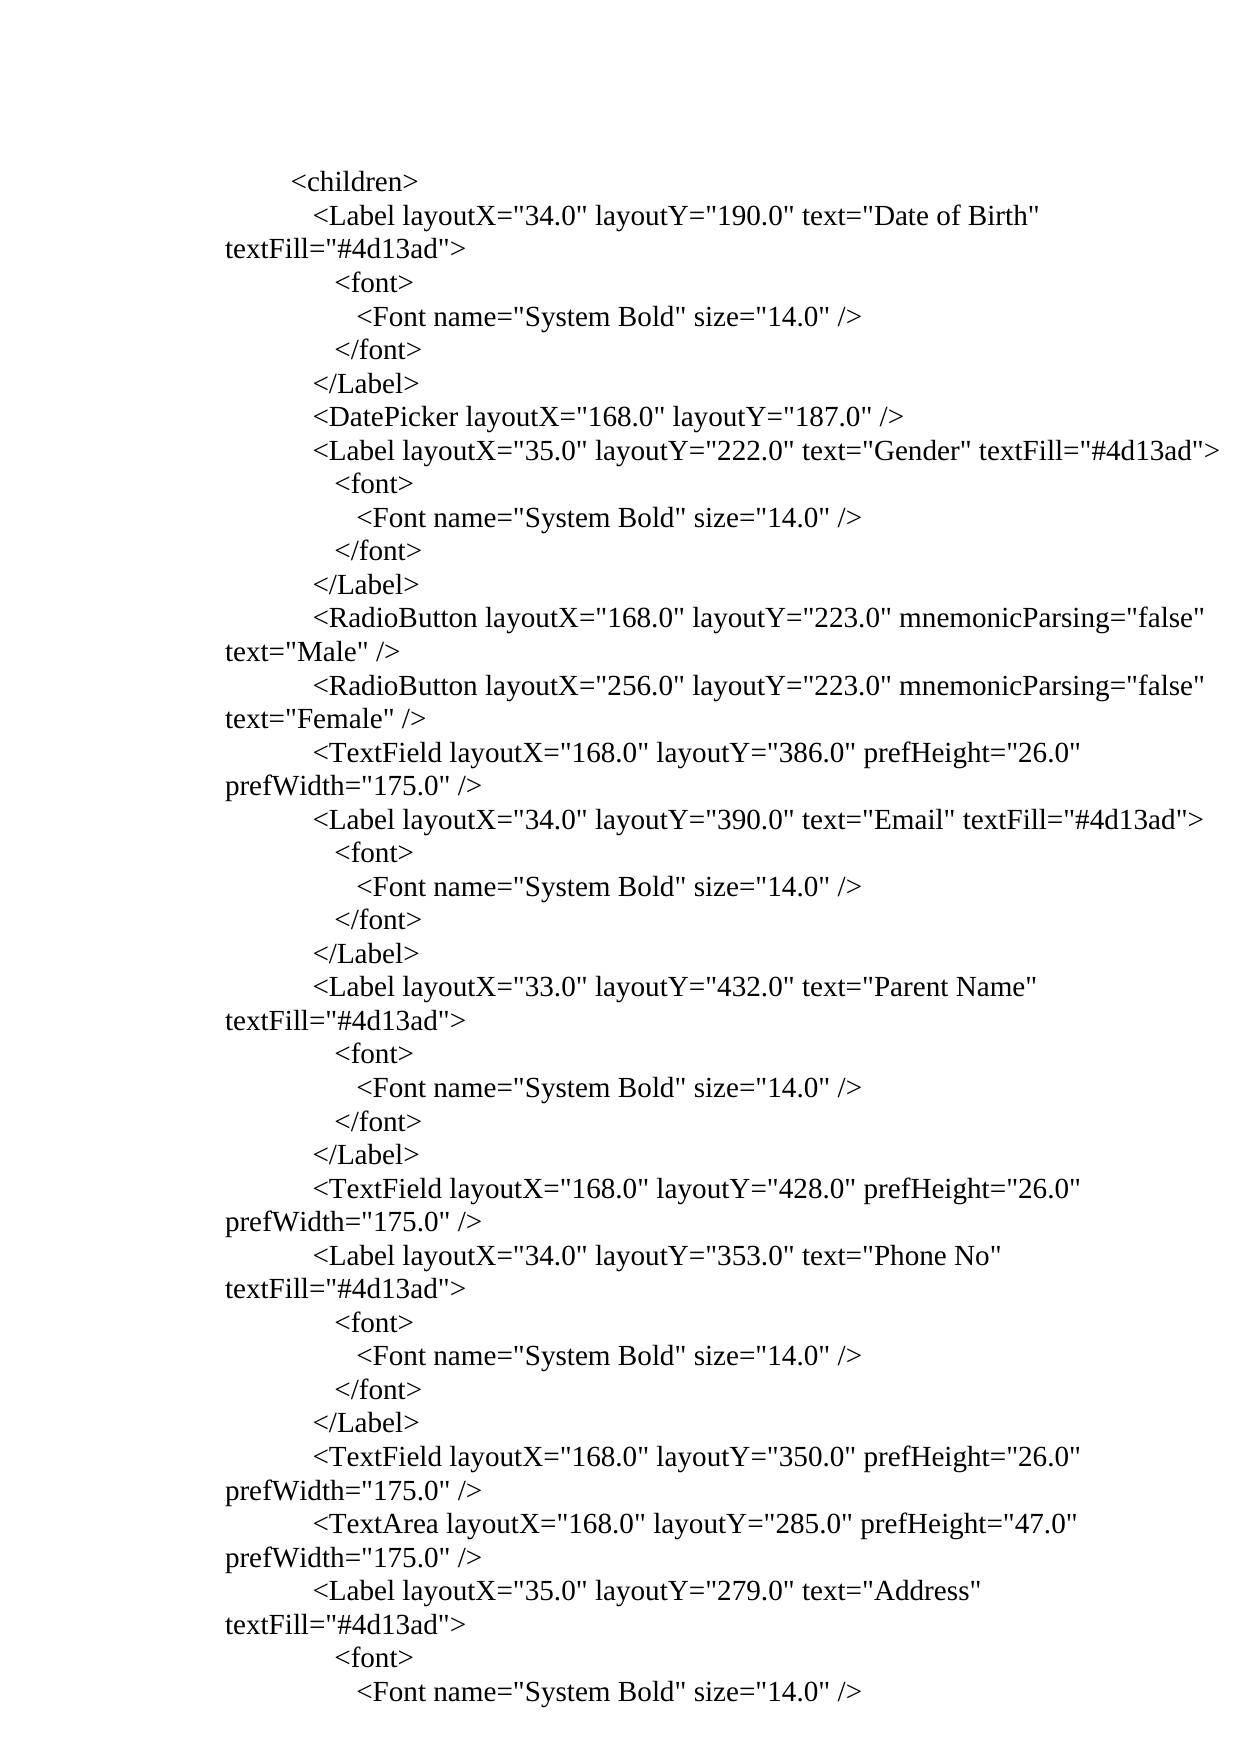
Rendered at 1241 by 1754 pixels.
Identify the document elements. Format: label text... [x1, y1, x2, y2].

text </font> [225, 533, 1230, 567]
text <Label layoutX="34.0" layoutY="390.0" text="Email" textFill="#4d13ad"> [225, 802, 1230, 835]
text <font> [225, 466, 1230, 500]
text <Label layoutX="35.0" layoutY="222.0" text="Gender" textFill="#4d13ad"> [225, 433, 1230, 466]
text </Label> [225, 1406, 1230, 1439]
text <Label layoutX="34.0" layoutY="353.0" text="Phone No" textFill="#4d13ad"> [225, 1238, 1230, 1305]
text <Font name="System Bold" size="14.0" /> [225, 500, 1230, 533]
text <font> [225, 835, 1230, 869]
text <Font name="System Bold" size="14.0" /> [225, 1070, 1230, 1104]
text </Label> [225, 366, 1230, 399]
text <font> [225, 1640, 1230, 1674]
text </Label> [225, 1137, 1230, 1171]
text <Font name="System Bold" size="14.0" /> [225, 299, 1230, 332]
text <Label layoutX="33.0" layoutY="432.0" text="Parent Name" textFill="#4d13ad"> [225, 969, 1230, 1037]
text <RadioButton layoutX="168.0" layoutY="223.0" mnemonicParsing="false" text="Male" /> [225, 601, 1230, 668]
text </font> [225, 902, 1230, 936]
text <TextArea layoutX="168.0" layoutY="285.0" prefHeight="47.0" prefWidth="175.0" /> [225, 1506, 1230, 1573]
text <Font name="System Bold" size="14.0" /> [225, 869, 1230, 902]
text <Font name="System Bold" size="14.0" /> [225, 1338, 1230, 1372]
text <font> [225, 1037, 1230, 1070]
text </Label> [225, 936, 1230, 969]
text <Label layoutX="34.0" layoutY="190.0" text="Date of Birth" textFill="#4d13ad"> [225, 198, 1230, 265]
text <DatePicker layoutX="168.0" layoutY="187.0" /> [225, 399, 1230, 433]
text </font> [225, 332, 1230, 366]
text <TextField layoutX="168.0" layoutY="386.0" prefHeight="26.0" prefWidth="175.0" /> [225, 735, 1230, 802]
text <TextField layoutX="168.0" layoutY="428.0" prefHeight="26.0" prefWidth="175.0" /> [225, 1171, 1230, 1238]
text <children> [225, 164, 1230, 198]
text <RadioButton layoutX="256.0" layoutY="223.0" mnemonicParsing="false" text="Female" /> [225, 668, 1230, 735]
text </font> [225, 1104, 1230, 1137]
text <font> [225, 1305, 1230, 1338]
text </font> [225, 1372, 1230, 1406]
text <TextField layoutX="168.0" layoutY="350.0" prefHeight="26.0" prefWidth="175.0" /> [225, 1439, 1230, 1506]
text </Label> [225, 567, 1230, 601]
text <Font name="System Bold" size="14.0" /> [225, 1674, 1230, 1707]
text <Label layoutX="35.0" layoutY="279.0" text="Address" textFill="#4d13ad"> [225, 1573, 1230, 1640]
text <font> [225, 265, 1230, 299]
